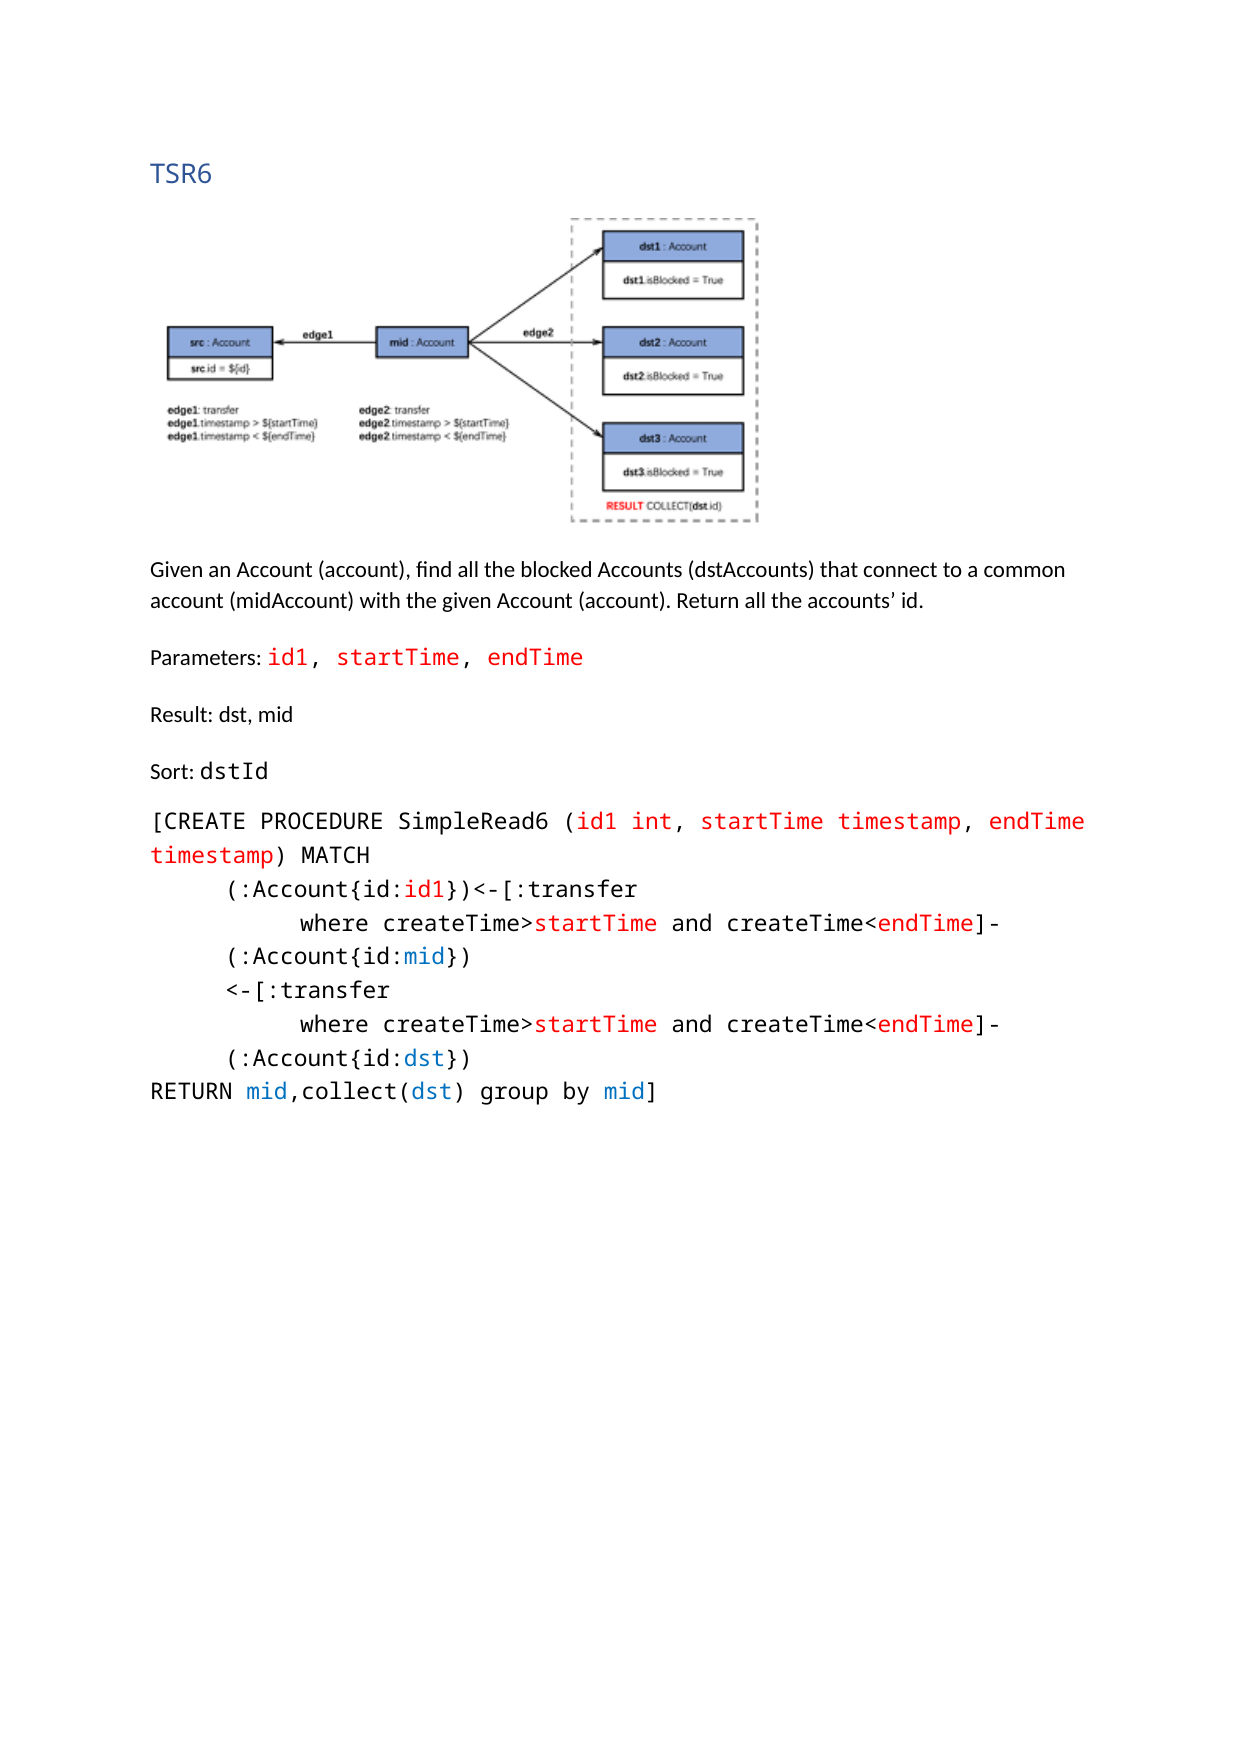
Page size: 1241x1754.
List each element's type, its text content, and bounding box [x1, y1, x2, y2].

text where createTime>startTime and createTime<endTime]-(:Account{id:dst}) [225, 1008, 1090, 1073]
text RETURN mid,collect(dst) group by mid] [150, 1075, 1090, 1107]
text (:Account{id:id1})<-[:transfer [150, 873, 1090, 904]
text where createTime>startTime and createTime<endTime]-(:Account{id:mid}) [225, 907, 1090, 972]
text Sort: dstId [150, 755, 1090, 786]
text Result: dst, mid [150, 700, 1090, 728]
text Given an Account (account), find all the blocked Accounts (dstAccounts) that connect to a common account (midAccount) with the given Account (account). Return all the accounts’ id. [150, 556, 1090, 614]
subtitle TSR6 [150, 154, 1090, 191]
text Parameters: id1, startTime, endTime [150, 641, 1090, 672]
picture [150, 218, 775, 529]
text <-[:transfer [150, 974, 1090, 1005]
text [CREATE PROCEDURE SimpleRead6 (id1 int, startTime timestamp, endTime timestamp) MATCH [150, 805, 1090, 870]
